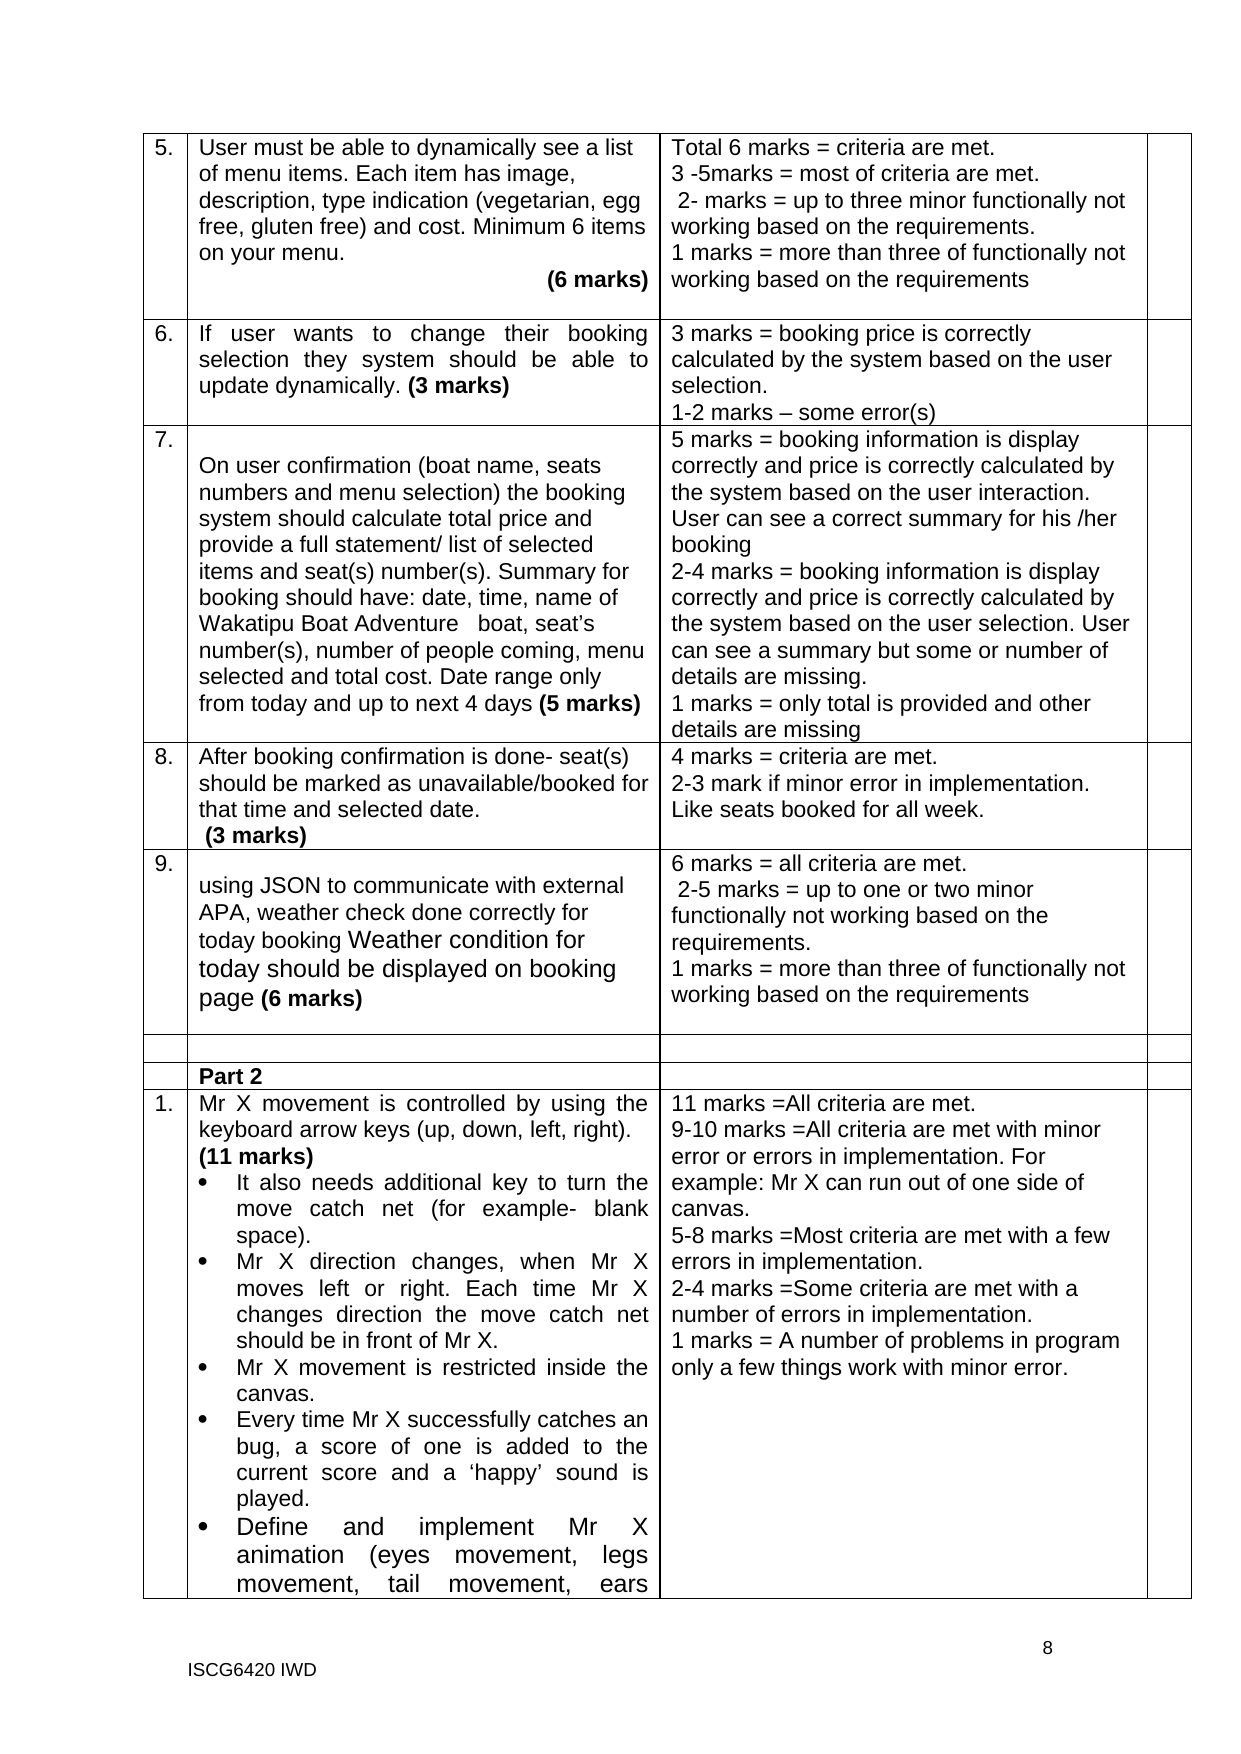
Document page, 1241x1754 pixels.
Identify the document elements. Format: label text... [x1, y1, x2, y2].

table_cell [1148, 320, 1191, 425]
table_cell 3 marks = booking price is correctly calculated by the system based on the user selection. 1-2 marks – some error(s) [661, 320, 1147, 425]
table_cell [144, 134, 187, 318]
table_cell [1148, 850, 1191, 1034]
table_cell [144, 1063, 187, 1089]
table_cell [1148, 1090, 1191, 1598]
table_cell Total 6 marks = criteria are met. 3 -5marks = most of criteria are met. 2- marks = up to three minor functionally not working based on the requirements. 1 marks = more than three of functionally not working based on the requirements [661, 134, 1147, 318]
table_cell using JSON to communicate with external APA, weather check done correctly for today booking Weather condition for today should be displayed on booking page (6 marks) [188, 850, 659, 1034]
table_cell After booking confirmation is done- seat(s) should be marked as unavailable/booked for that time and selected date. (3 marks) [188, 743, 659, 849]
table_cell [1148, 1035, 1191, 1062]
table_cell 4 marks = criteria are met. 2-3 mark if minor error in implementation. Like seats booked for all week. [661, 743, 1147, 849]
table_cell [188, 1035, 659, 1062]
table_cell [144, 1090, 187, 1598]
table_cell [144, 426, 187, 742]
table_cell [144, 850, 187, 1034]
table_cell If user wants to change their booking selection they system should be able to update dynamically. (3 marks) [188, 320, 659, 425]
table_cell [661, 1035, 1147, 1062]
table_cell [1148, 426, 1191, 742]
table_cell On user confirmation (boat name, seats numbers and menu selection) the booking system should calculate total price and provide a full statement/ list of selected items and seat(s) number(s). Summary for booking should have: date, time, name of Wakatipu Boat Adventure boat, seat’s number(s), number of people coming, menu selected and total cost. Date range only from today and up to next 4 days (5 marks) [188, 426, 659, 742]
table_cell [144, 320, 187, 425]
table_cell User must be able to dynamically see a list of menu items. Each item has image, description, type indication (vegetarian, egg free, gluten free) and cost. Minimum 6 items on your menu. (6 marks) [188, 134, 659, 318]
table_cell [144, 743, 187, 849]
table_cell [1148, 134, 1191, 318]
table_cell 6 marks = all criteria are met. 2-5 marks = up to one or two minor functionally not working based on the requirements. 1 marks = more than three of functionally not working based on the requirements [661, 850, 1147, 1034]
table_cell [661, 1063, 1147, 1089]
table_cell [1148, 743, 1191, 849]
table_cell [661, 1090, 1147, 1598]
table_cell 5 marks = booking information is display correctly and price is correctly calculated by the system based on the user interaction. User can see a correct summary for his /her booking 2-4 marks = booking information is display correctly and price is correctly calculated by the system based on the user selection. User can see a summary but some or number of details are missing. 1 marks = only total is provided and other details are missing [661, 426, 1147, 742]
table_cell Part 2 [188, 1063, 659, 1089]
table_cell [188, 1090, 659, 1598]
table_cell [144, 1035, 187, 1062]
table_cell [1148, 1063, 1191, 1089]
